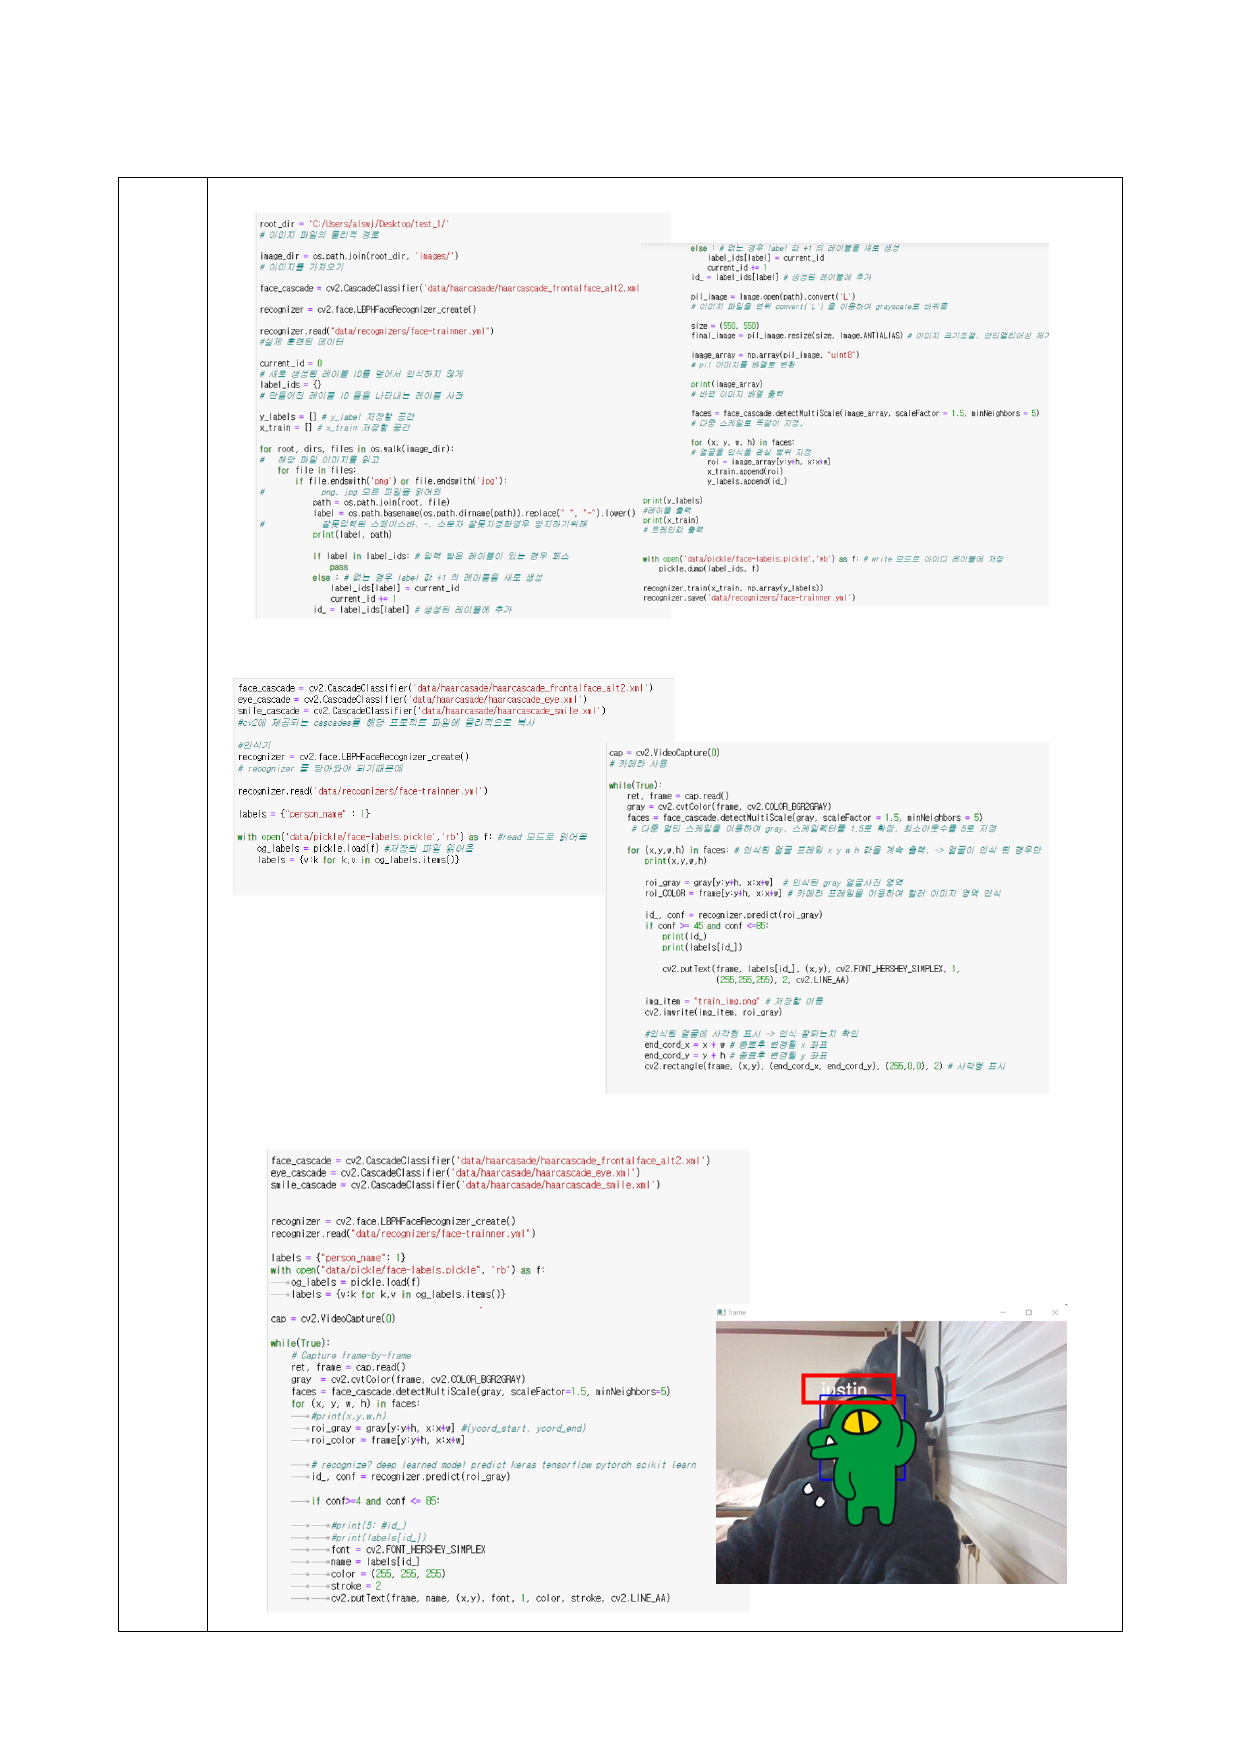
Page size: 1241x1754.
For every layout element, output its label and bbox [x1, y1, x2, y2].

table_cell [119, 178, 207, 1631]
table_cell [208, 178, 1122, 1631]
picture [218, 178, 1087, 1625]
